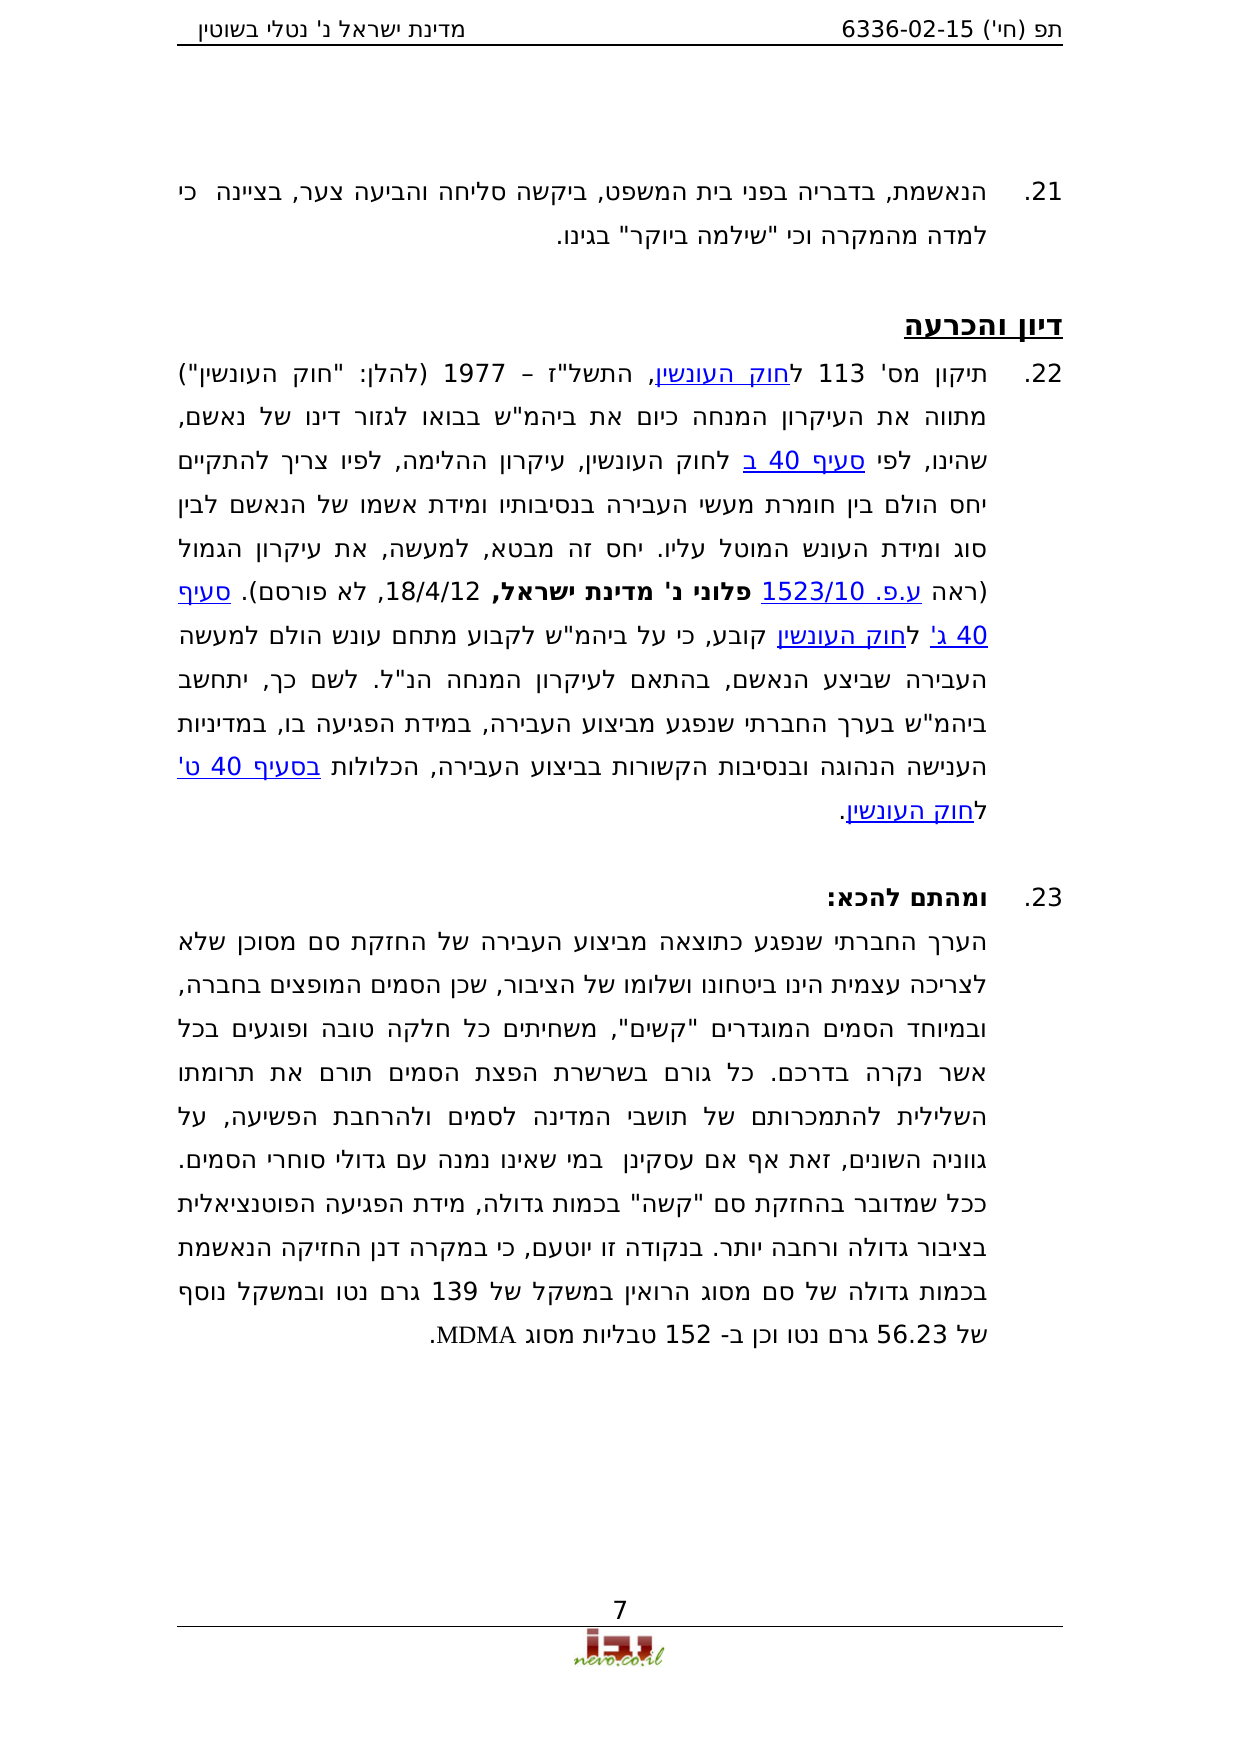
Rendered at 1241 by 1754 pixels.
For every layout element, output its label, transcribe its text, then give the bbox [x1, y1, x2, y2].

picture [574, 1628, 666, 1667]
text 23. ומהתם להכא: [177, 883, 1063, 912]
text הערך החברתי שנפגע כתוצאה מביצוע העבירה של החזקת סם מסוכן שלא לצריכה עצמית הינו ביטחונו ושלומו של הציבור, שכן הסמים המופצים בחברה, ובמיוחד הסמים המוגדרים "קשים", משחיתים כל חלקה טובה ופוגעים בכל אשר נקרה בדרכם. כל גורם בשרשרת הפצת הסמים תורם את תרומתו השלילית להתמכרותם של תושבי המדינה לסמים ולהרחבת הפשיעה, על גווניה השונים, זאת אף אם עסקינן במי שאינו נמנה עם גדולי סוחרי הסמים. ככל שמדובר בהחזקת סם "קשה" בכמות גדולה, מידת הפגיעה הפוטנציאלית בציבור גדולה ורחבה יותר. בנקודה זו יוטעם, כי במקרה דנן החזיקה הנאשמת בכמות גדולה של סם מסוג הרואין במשקל של נטו ובמשקל נוסף של נטו וכן ב- 152 טבליות מסוג MDMA. [177, 927, 1063, 1350]
text 22. תיקון מס' 113 לחוק העונשין, התשל"ז – 1977 (להלן: "חוק העונשין") מתווה את העיקרון המנחה כיום את ביהמ"ש בבואו לגזור דינו של נאשם, שהינו, לפי סעיף 40 ב לחוק העונשין, עיקרון ההלימה, לפיו צריך להתקיים יחס הולם בין חומרת מעשי העבירה בנסיבותיו ומידת אשמו של הנאשם לבין סוג ומידת העונש המוטל עליו. יחס זה מבטא, למעשה, את עיקרון הגמול (ראה ע.פ. 1523/10 פלוני נ' מדינת ישראל, 18/4/12, לא פורסם). סעיף 40 ג' לחוק העונשין קובע, כי על ביהמ"ש לקבוע מתחם עונש הולם למעשה העבירה שביצע הנאשם, בהתאם לעיקרון המנחה הנ"ל. לשם כך, יתחשב ביהמ"ש בערך החברתי שנפגע מביצוע העבירה, במידת הפגיעה בו, במדיניות הענישה הנהוגה ובנסיבות הקשורות בביצוע העבירה, הכלולות בסעיף 40 ט' לחוק העונשין. [177, 359, 1063, 825]
text 21. הנאשמת, בדבריה בפני בית המשפט, ביקשה סליחה והביעה צער, בציינה כי למדה מהמקרה וכי "שילמה ביוקר" בגינו. [177, 177, 1063, 250]
text דיון והכרעה [177, 308, 1063, 342]
